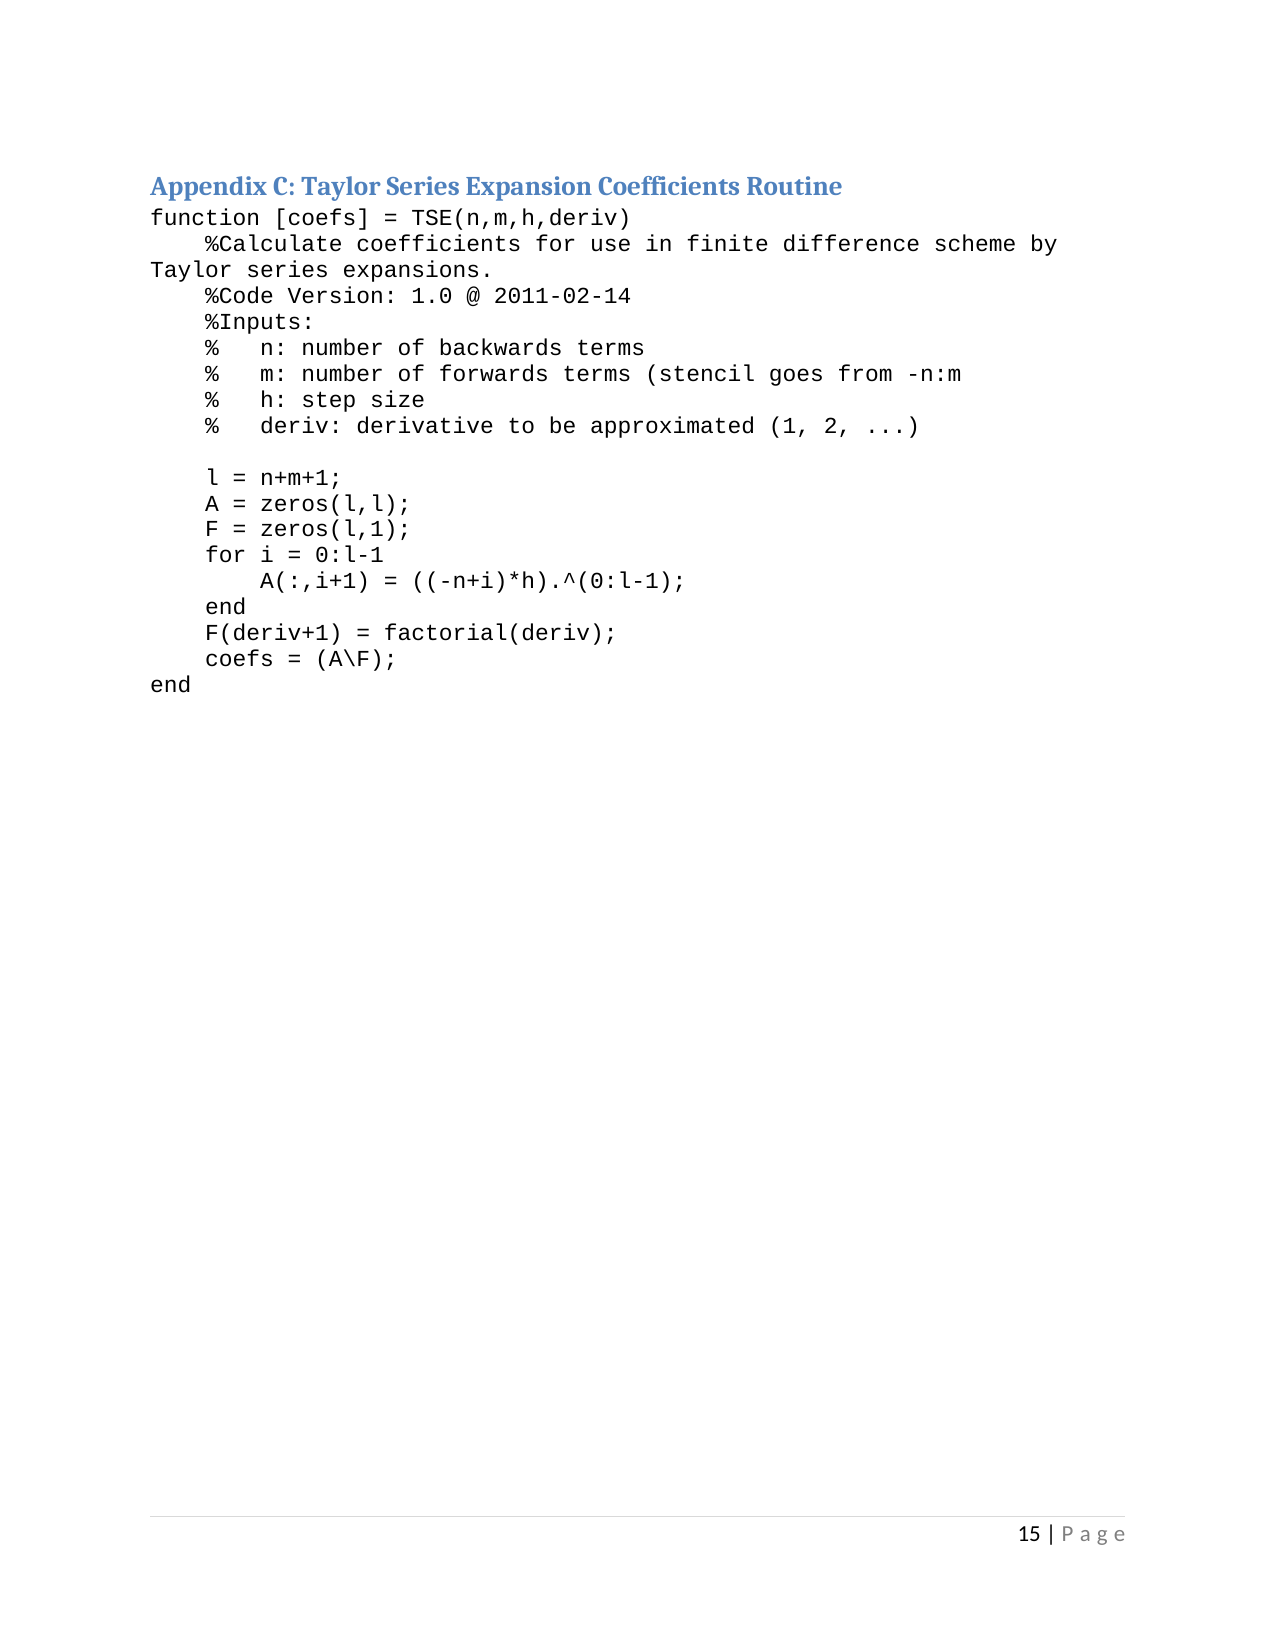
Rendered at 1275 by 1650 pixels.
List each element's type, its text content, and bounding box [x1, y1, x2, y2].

text %Calculate coefficients for use in finite difference scheme by Taylor series expansions. [150, 232, 1125, 284]
text %Code Version: 1.0 @ 2011-02-14 [150, 284, 1125, 310]
text coefs = (A\F); [150, 647, 1125, 673]
text % deriv: derivative to be approximated (1, 2, ...) [150, 414, 1125, 440]
text end [150, 673, 1125, 699]
text function [coefs] = TSE(n,m,h,deriv) [150, 207, 1125, 232]
subtitle Appendix C: Taylor Series Expansion Coefficients Routine [150, 171, 1125, 202]
text %Inputs: [150, 310, 1125, 336]
text % h: step size [150, 388, 1125, 414]
text % n: number of backwards terms [150, 336, 1125, 362]
text A = zeros(l,l); [150, 492, 1125, 518]
text % m: number of forwards terms (stencil goes from -n:m [150, 362, 1125, 388]
text end [150, 596, 1125, 622]
text F(deriv+1) = factorial(deriv); [150, 622, 1125, 647]
text for i = 0:l-1 [150, 544, 1125, 570]
text F = zeros(l,1); [150, 518, 1125, 544]
text l = n+m+1; [150, 466, 1125, 492]
text A(:,i+1) = ((-n+i)*h).^(0:l-1); [150, 570, 1125, 596]
